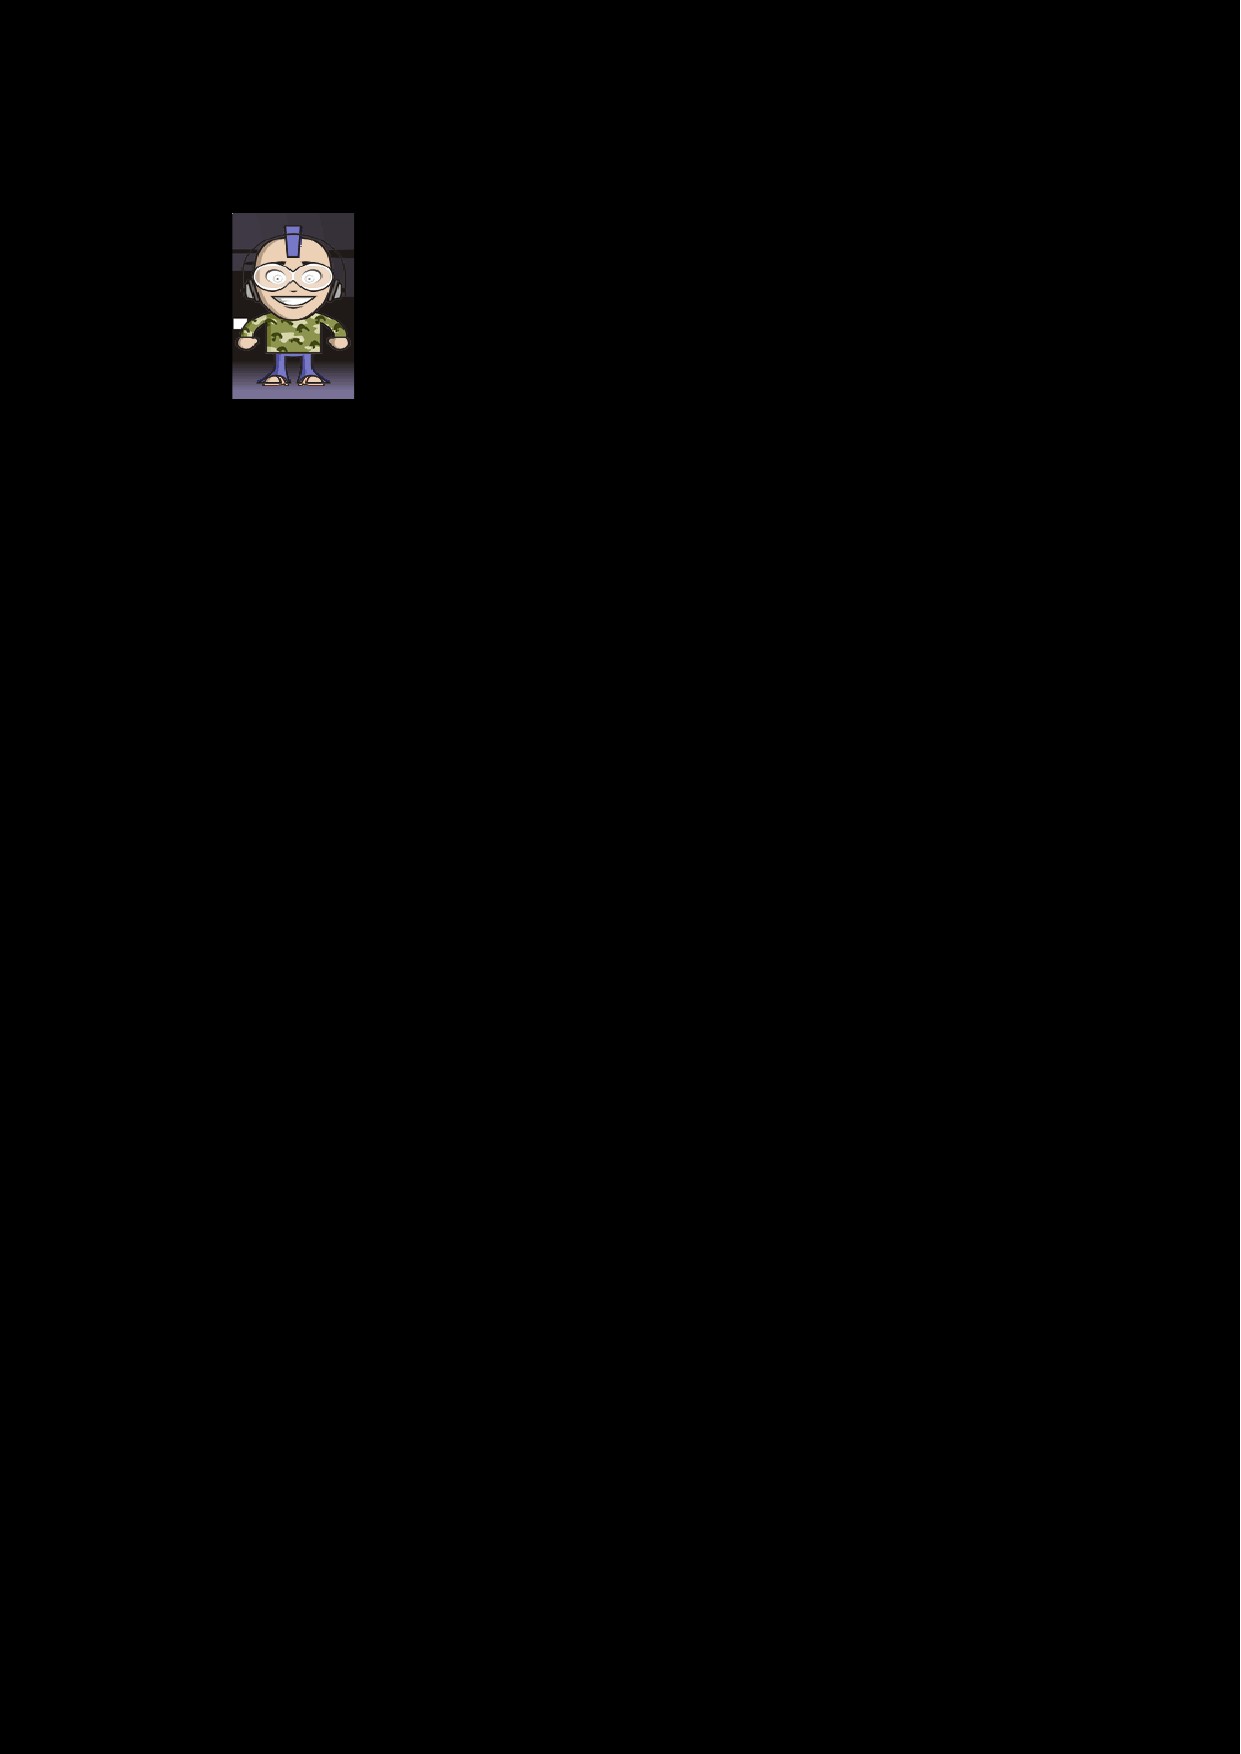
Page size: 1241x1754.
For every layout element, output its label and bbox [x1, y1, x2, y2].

picture [232, 213, 355, 399]
